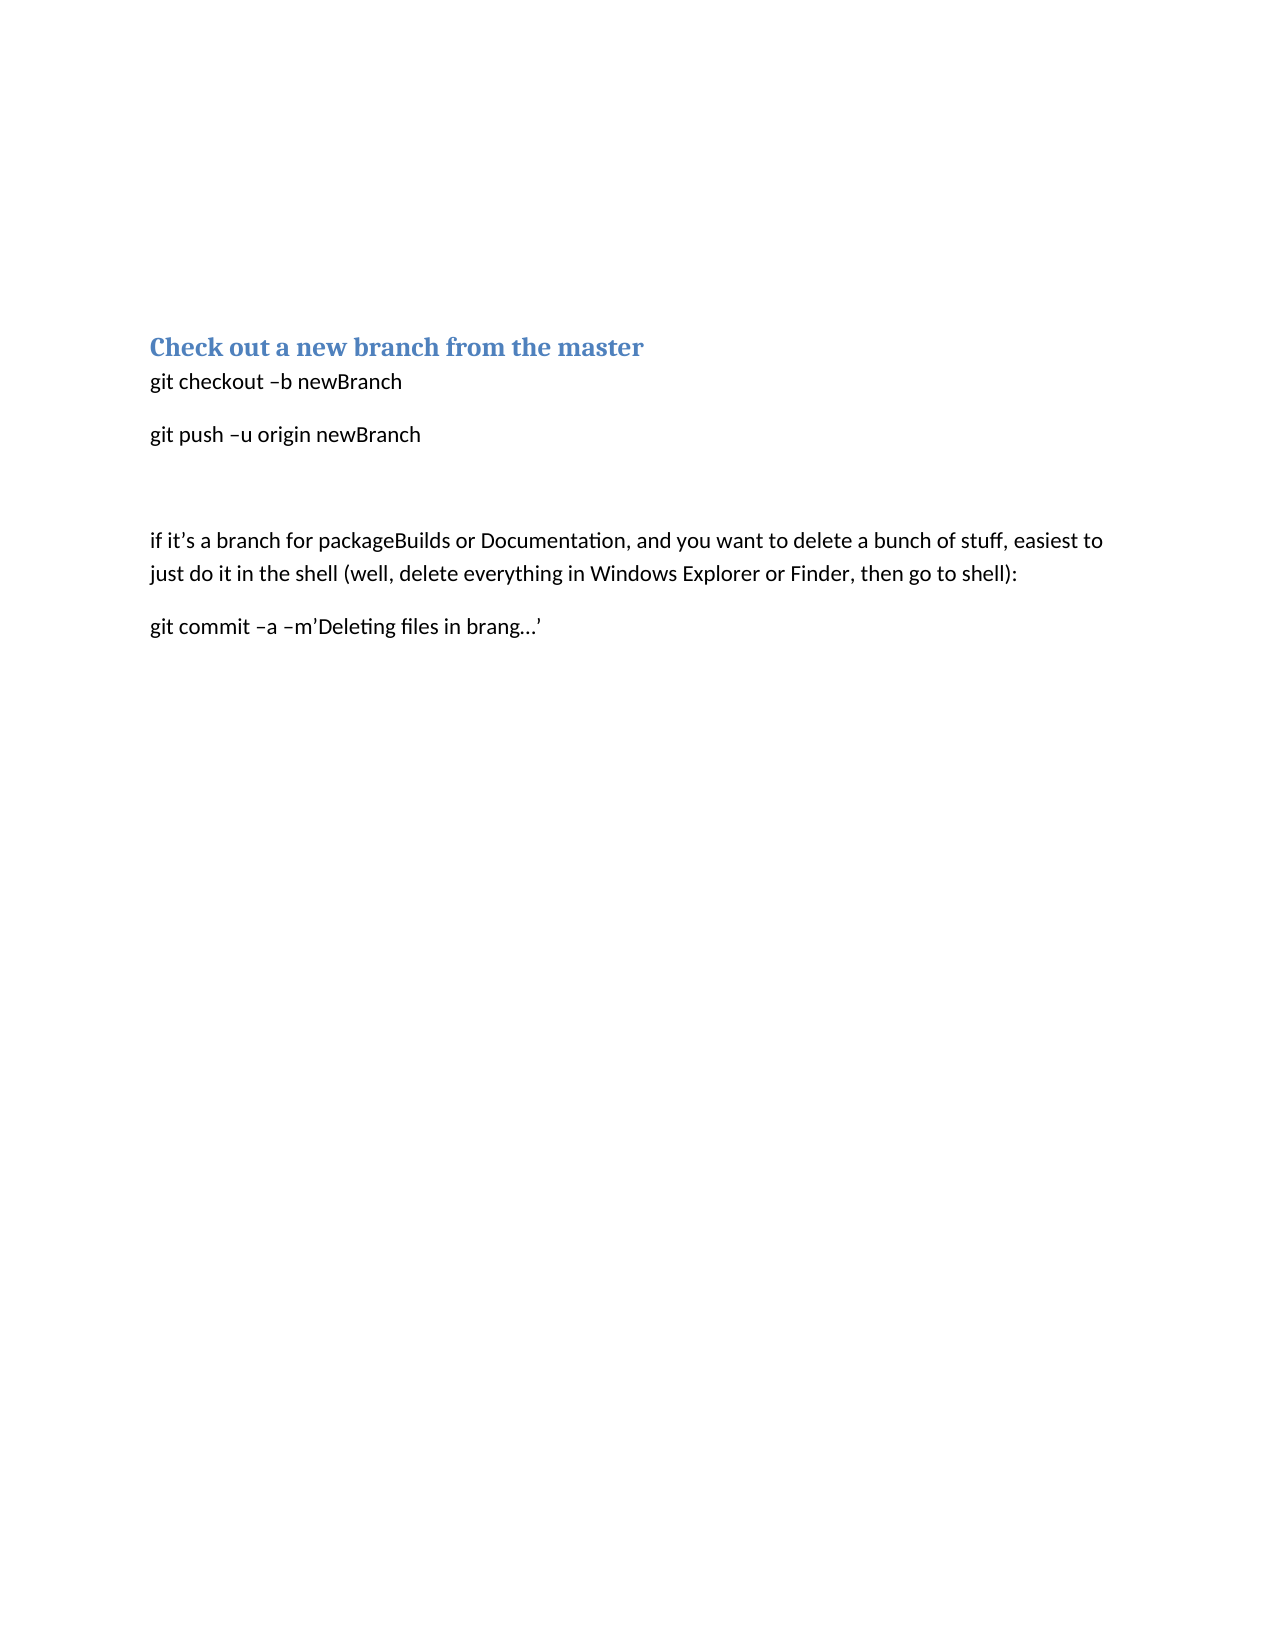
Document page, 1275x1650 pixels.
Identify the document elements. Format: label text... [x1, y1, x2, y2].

text git checkout –b newBranch [150, 367, 1125, 396]
subtitle Check out a new branch from the master [150, 332, 1125, 363]
text git commit –a –m’Deleting files in brang…’ [150, 612, 1125, 640]
text if it’s a branch for packageBuilds or Documentation, and you want to delete a bunch of stuff, easiest to just do it in the shell (well, delete everything in Windows Explorer or Finder, then go to shell): [150, 527, 1125, 587]
text git push –u origin newBranch [150, 421, 1125, 448]
